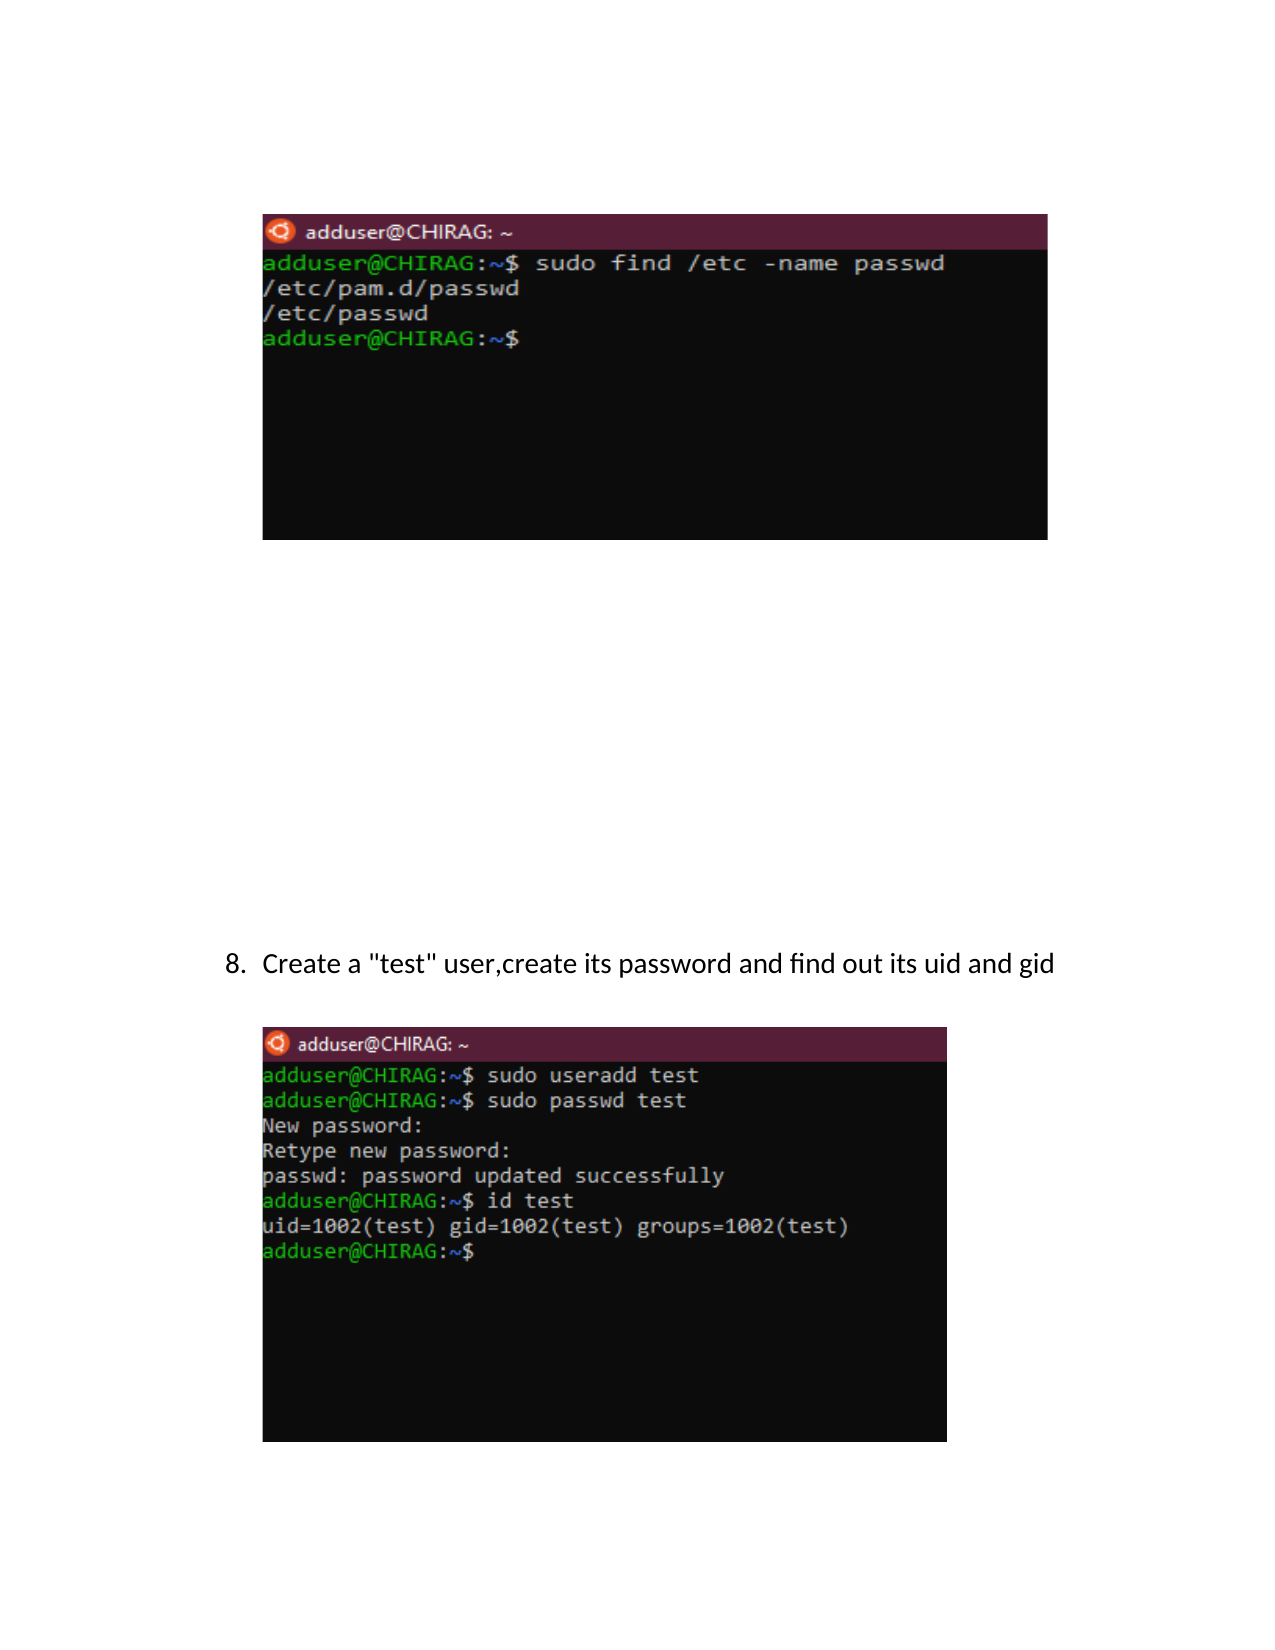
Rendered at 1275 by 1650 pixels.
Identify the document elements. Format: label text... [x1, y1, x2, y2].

picture [262, 214, 1048, 540]
list Create a "test" user,create its password and find out its uid and gid [225, 945, 1125, 981]
picture [262, 1027, 947, 1442]
